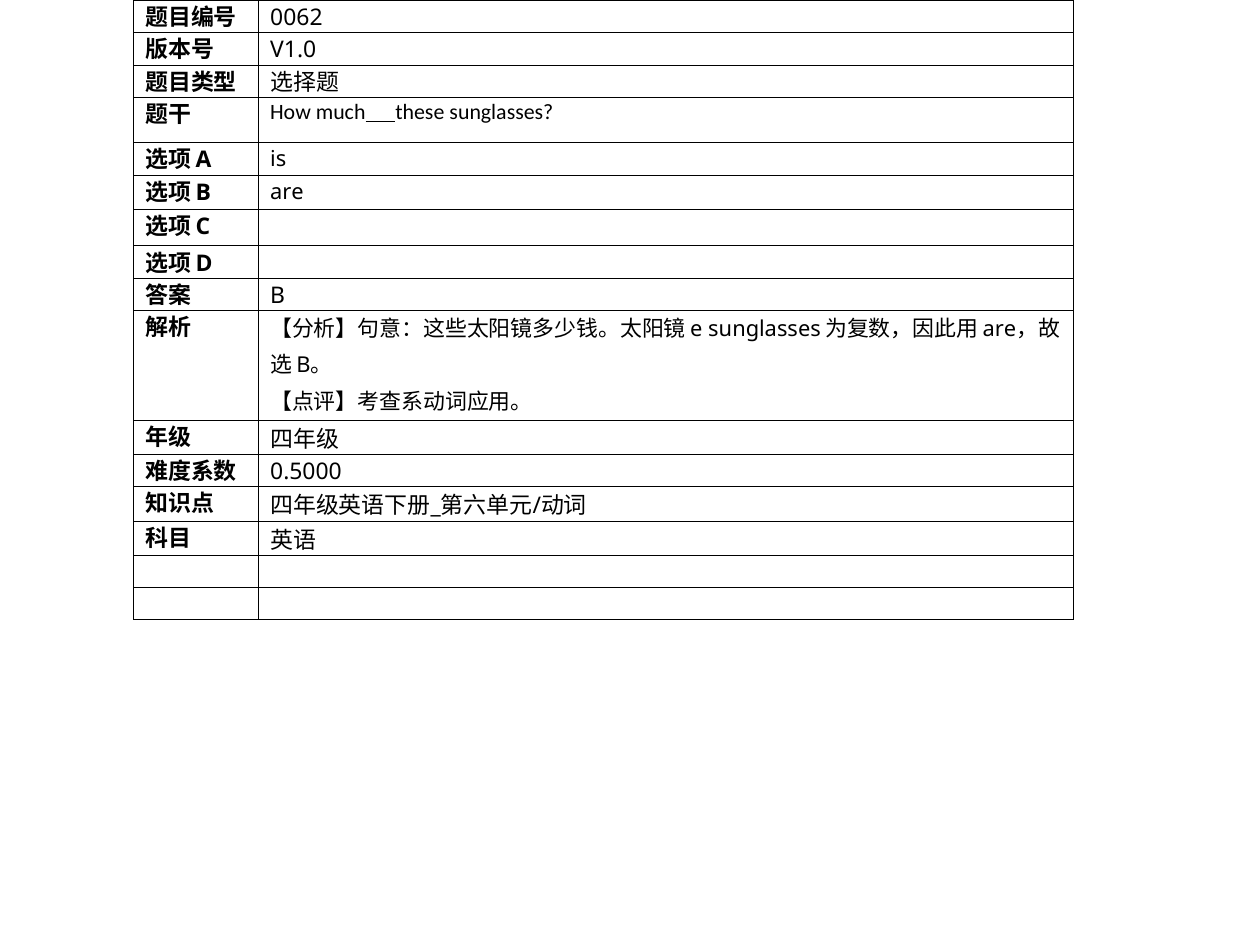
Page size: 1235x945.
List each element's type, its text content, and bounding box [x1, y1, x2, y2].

table_cell 解析 [134, 311, 258, 419]
table_cell 选项A [134, 143, 258, 174]
table_cell 四年级 [259, 421, 1073, 454]
table_cell 年级 [134, 421, 258, 454]
table_cell [259, 588, 1073, 619]
table_cell 版本号 [134, 33, 258, 64]
table_cell 答案 [134, 279, 258, 310]
table_cell 题干 [134, 98, 258, 142]
table_cell [134, 588, 258, 619]
table_header 题目编号 [134, 1, 258, 32]
table_cell [259, 210, 1073, 245]
table_cell [259, 556, 1073, 587]
table_cell 题目类型 [134, 66, 258, 97]
table_cell V1.0 [259, 33, 1073, 64]
table_cell 选择题 [259, 66, 1073, 97]
table_cell 难度系数 [134, 455, 258, 486]
table_cell 四年级英语下册_第六单元/动词 [259, 487, 1073, 521]
table_cell 选项D [134, 246, 258, 278]
table_cell B [259, 279, 1073, 310]
table_cell 选项B [134, 176, 258, 209]
table_cell 选项C [134, 210, 258, 245]
table_cell are [259, 176, 1073, 209]
table_cell 【分析】句意：这些太阳镜多少钱。太阳镜e sunglasses为复数，因此用are，故选B。 【点评】考查系动词应用。 [259, 311, 1073, 419]
table_header 0062 [259, 1, 1073, 32]
table_cell 0.5000 [259, 455, 1073, 486]
table_cell [259, 246, 1073, 278]
table_cell [134, 556, 258, 587]
table_cell How much these sunglasses? [259, 98, 1073, 142]
table_cell 知识点 [134, 487, 258, 521]
table_cell 英语 [259, 522, 1073, 555]
table_cell 科目 [134, 522, 258, 555]
table_cell is [259, 143, 1073, 174]
